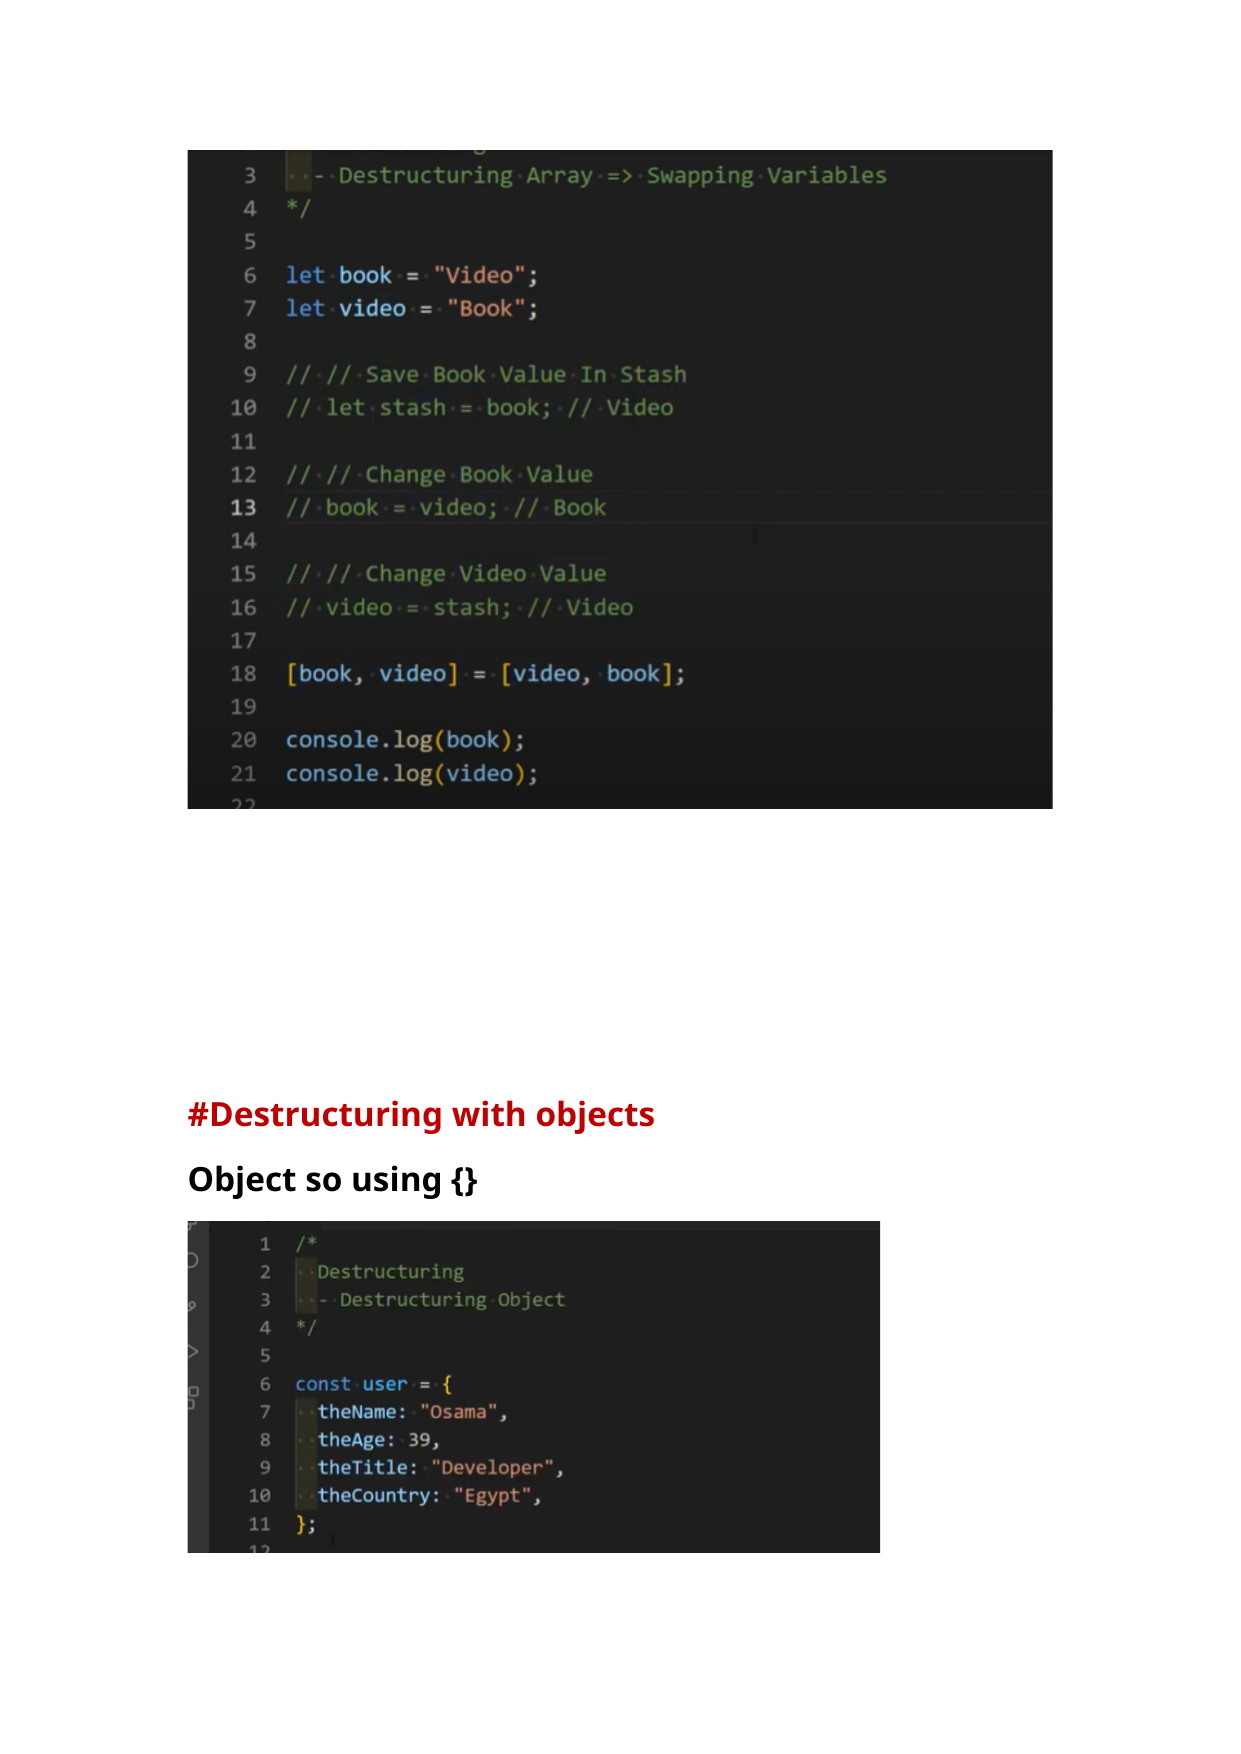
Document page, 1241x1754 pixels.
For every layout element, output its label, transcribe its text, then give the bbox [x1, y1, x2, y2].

picture [187, 1221, 880, 1553]
text Object so using {} [187, 1156, 1053, 1202]
text #Destructuring with objects [187, 1091, 1053, 1136]
picture [187, 150, 1053, 809]
